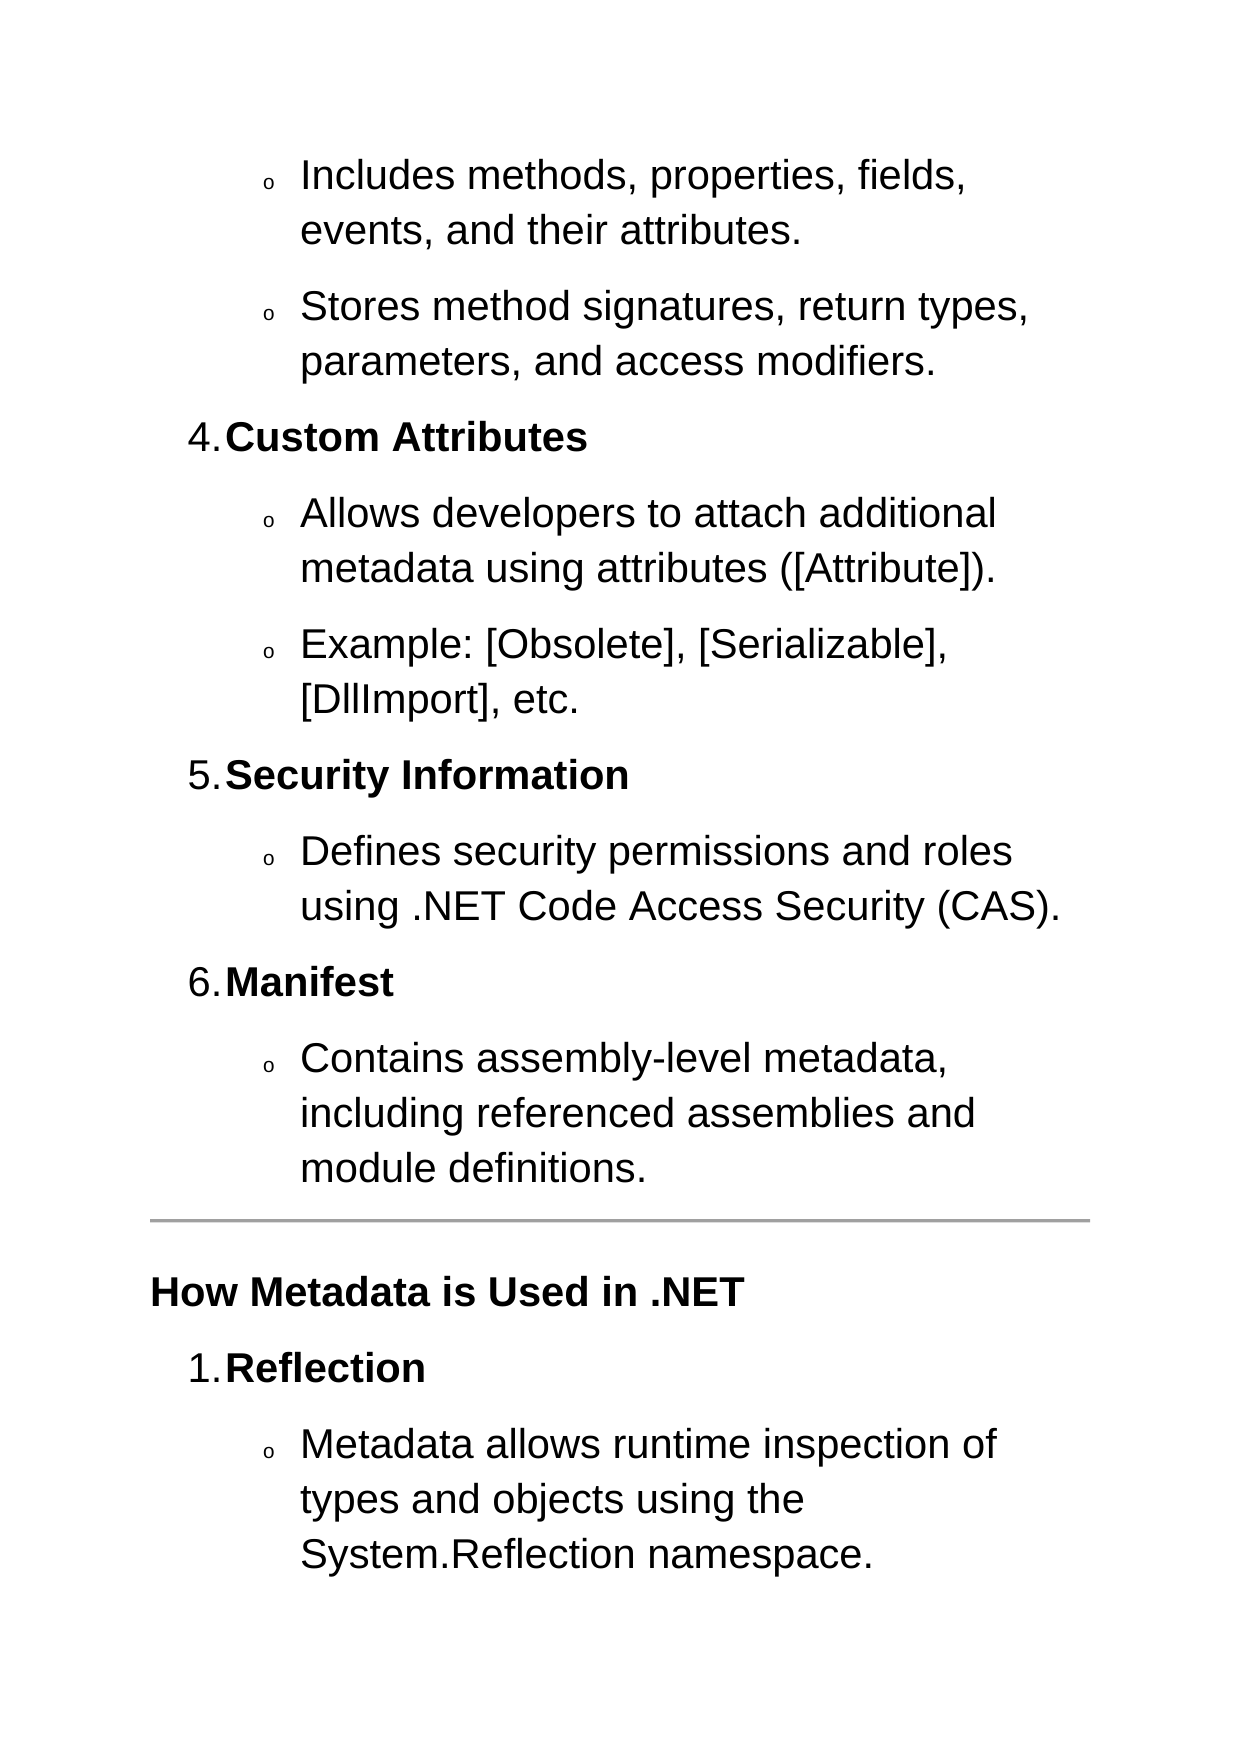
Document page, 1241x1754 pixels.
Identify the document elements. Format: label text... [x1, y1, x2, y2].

list Stores method signatures, return types, parameters, and access modifiers. [262, 281, 1090, 384]
list Allows developers to attach additional metadata using attributes ([Attribute]). [262, 488, 1090, 591]
list Includes methods, properties, fields, events, and their attributes. [262, 150, 1090, 253]
list Metadata allows runtime inspection of types and objects using the System.Reflection namespace. [262, 1419, 1090, 1577]
list Security Information [187, 750, 1090, 798]
list Defines security permissions and roles using .NET Code Access Security (CAS). [262, 826, 1090, 929]
list Manifest [187, 957, 1090, 1005]
list Contains assembly-level metadata, including referenced assemblies and module definitions. [262, 1033, 1090, 1191]
text How Metadata is Used in .NET [150, 1267, 1090, 1315]
list Reflection [187, 1343, 1090, 1391]
list Custom Attributes [187, 412, 1090, 460]
list Example: [Obsolete], [Serializable], [DllImport], etc. [262, 619, 1090, 722]
